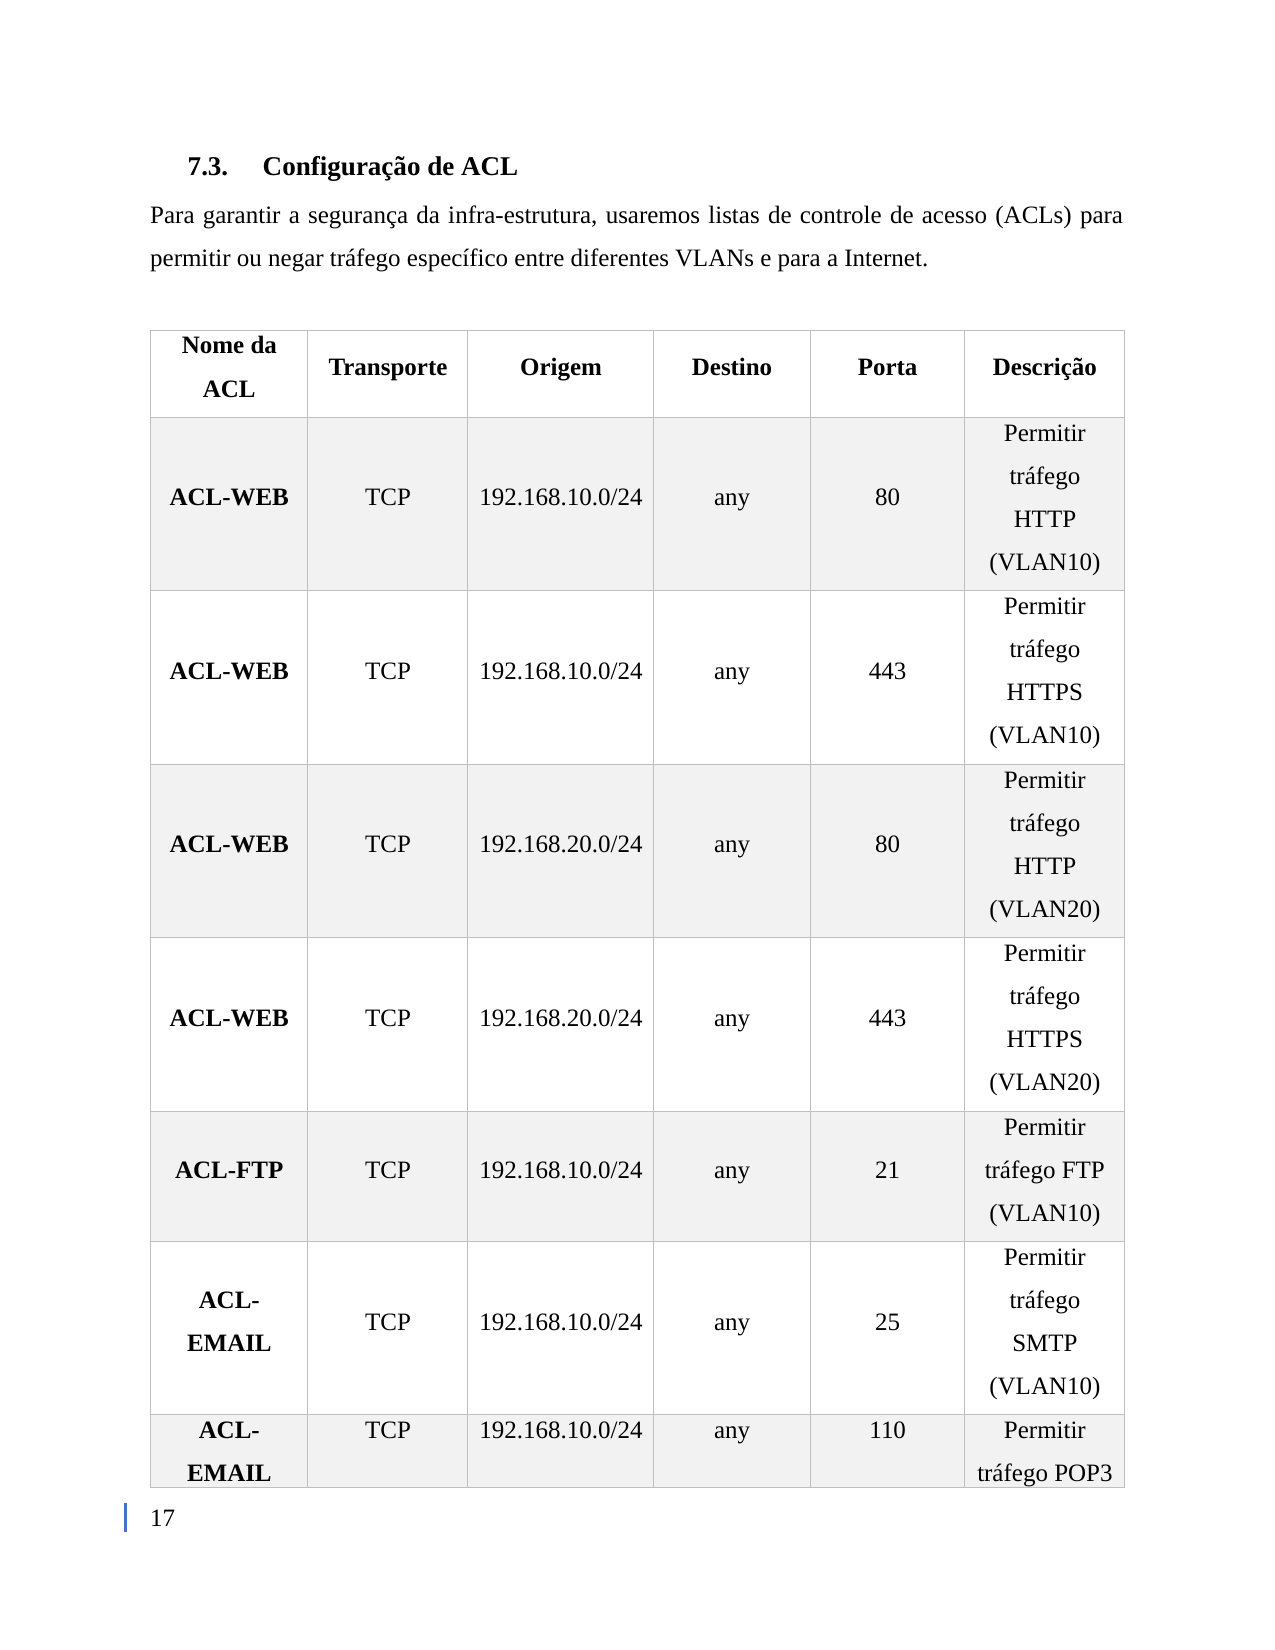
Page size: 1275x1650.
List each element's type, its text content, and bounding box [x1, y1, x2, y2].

table_cell TCP [308, 1112, 467, 1241]
table_cell Permitir tráfego SMTP (VLAN10) [965, 1242, 1124, 1414]
table_header Destino [654, 331, 810, 417]
table_cell ACL-EMAIL [151, 1415, 307, 1487]
table_cell 192.168.10.0/24 [468, 1415, 653, 1487]
table_cell any [654, 938, 810, 1111]
table_cell 80 [811, 418, 964, 590]
table_cell TCP [308, 938, 467, 1111]
table_cell ACL-EMAIL [151, 1242, 307, 1414]
table_cell ACL-FTP [151, 1112, 307, 1241]
subtitle Configuração de ACL [187, 150, 1125, 181]
table_header Porta [811, 331, 964, 417]
table_cell TCP [308, 591, 467, 764]
table_cell TCP [308, 418, 467, 590]
table_cell Permitir tráfego HTTP (VLAN10) [965, 418, 1124, 590]
table_cell 443 [811, 938, 964, 1111]
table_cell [965, 1415, 1124, 1487]
table_cell TCP [308, 765, 467, 937]
table_cell any [654, 1242, 810, 1414]
table_cell TCP [308, 1415, 467, 1487]
table_cell 192.168.10.0/24 [468, 1112, 653, 1241]
table_cell Permitir tráfego FTP (VLAN10) [965, 1112, 1124, 1241]
table_cell 25 [811, 1242, 964, 1414]
table_cell any [654, 1415, 810, 1487]
table_cell 443 [811, 591, 964, 764]
table_cell any [654, 765, 810, 937]
table_header Transporte [308, 331, 467, 417]
table_cell 192.168.20.0/24 [468, 765, 653, 937]
table_cell any [654, 1112, 810, 1241]
table_cell ACL-WEB [151, 591, 307, 764]
table_header Origem [468, 331, 653, 417]
table_cell ACL-WEB [151, 938, 307, 1111]
table_cell Permitir tráfego HTTP (VLAN20) [965, 765, 1124, 937]
table_header Descrição [965, 331, 1124, 417]
table_cell 192.168.10.0/24 [468, 591, 653, 764]
table_cell any [654, 591, 810, 764]
table_cell 192.168.10.0/24 [468, 418, 653, 590]
table_cell any [654, 418, 810, 590]
table_cell ACL-WEB [151, 418, 307, 590]
table_cell TCP [308, 1242, 467, 1414]
table_cell 80 [811, 765, 964, 937]
table_cell ACL-WEB [151, 765, 307, 937]
table_cell 110 [811, 1415, 964, 1487]
table_cell Permitir tráfego HTTPS (VLAN20) [965, 938, 1124, 1111]
table_cell 21 [811, 1112, 964, 1241]
text Para garantir a segurança da infra-estrutura, usaremos listas de controle de acesso (ACLs) para permitir ou negar tráfego específico entre diferentes VLANs e para a Internet. [150, 200, 1125, 272]
table_cell Permitir tráfego HTTPS (VLAN10) [965, 591, 1124, 764]
table_cell 192.168.10.0/24 [468, 1242, 653, 1414]
table_header Nome da ACL [151, 331, 307, 417]
table_cell 192.168.20.0/24 [468, 938, 653, 1111]
